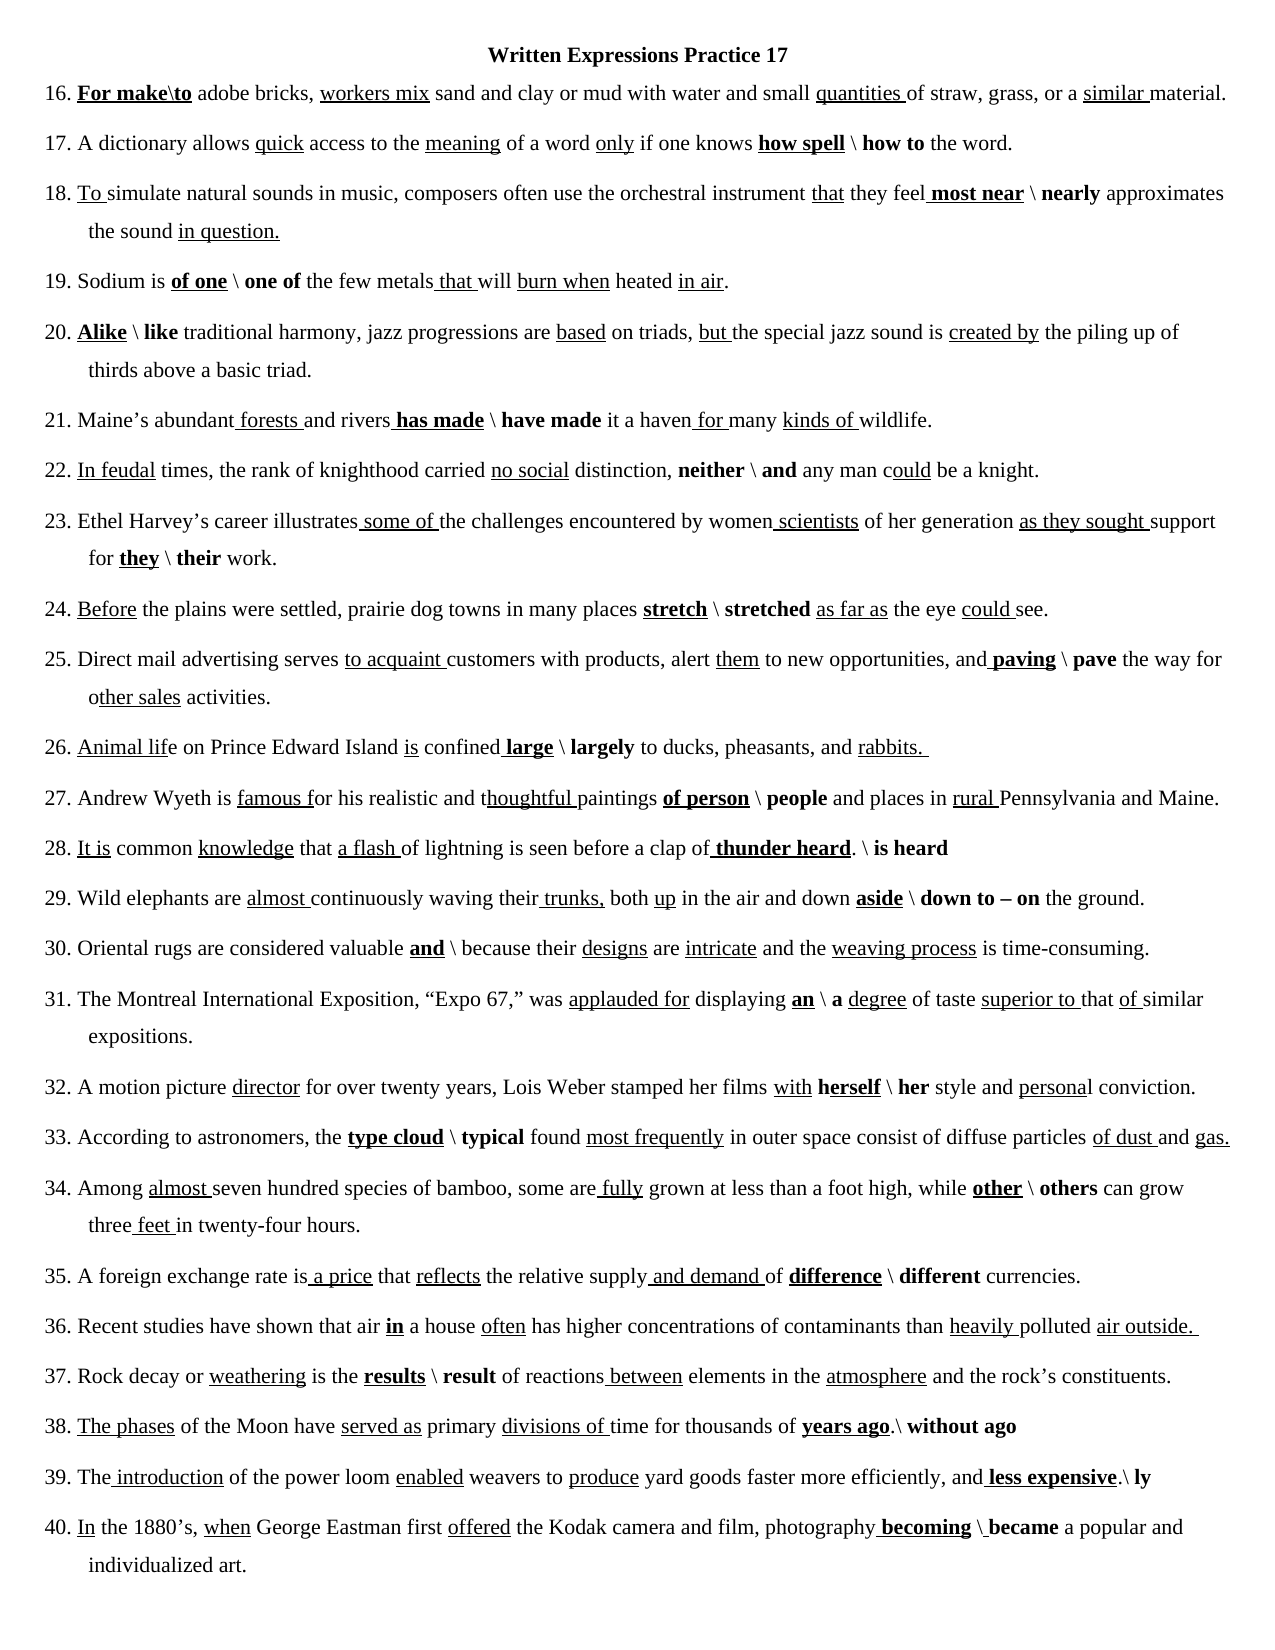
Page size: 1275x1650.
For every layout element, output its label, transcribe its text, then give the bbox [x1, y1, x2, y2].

text Written Expressions Practice 17 [44, 42, 1231, 67]
text 29. Wild elephants are almost continuously waving their trunks, both up in the air and down aside \ down to – on the ground. [44, 885, 1231, 910]
text 24. Before the plains were settled, prairie dog towns in many places stretch \ stretched as far as the eye could see. [44, 596, 1231, 621]
text 35. A foreign exchange rate is a price that reflects the relative supply and demand of difference \ different currencies. [44, 1263, 1231, 1288]
text 19. Sodium is of one \ one of the few metals that will burn when heated in air. [44, 268, 1231, 294]
text 18. To simulate natural sounds in music, composers often use the orchestral instrument that they feel most near \ nearly approximates the sound in question. [44, 180, 1231, 243]
text 31. The Montreal International Exposition, “Expo 67,” was applauded for displaying an \ a degree of taste superior to that of similar expositions. [44, 986, 1231, 1049]
text 22. In feudal times, the rank of knighthood carried no social distinction, neither \ and any man could be a knight. [44, 457, 1231, 482]
text 34. Among almost seven hundred species of bamboo, some are fully grown at less than a foot high, while other \ others can grow three feet in twenty-four hours. [44, 1174, 1231, 1237]
text 36. Recent studies have shown that air in a house often has higher concentrations of contaminants than heavily polluted air outside. [44, 1313, 1231, 1338]
text 17. A dictionary allows quick access to the meaning of a word only if one knows how spell \ how to the word. [44, 130, 1231, 155]
text 26. Animal life on Prince Edward Island is confined large \ largely to ducks, pheasants, and rabbits. [44, 734, 1231, 759]
text 40. In the 1880’s, when George Eastman first offered the Kodak camera and film, photography becoming \ became a popular and individualized art. [44, 1514, 1231, 1577]
text 30. Oriental rugs are considered valuable and \ because their designs are intricate and the weaving process is time-consuming. [44, 935, 1231, 961]
text 37. Rock decay or weathering is the results \ result of reactions between elements in the atmosphere and the rock’s constituents. [44, 1363, 1231, 1388]
text 39. The introduction of the power loom enabled weavers to produce yard goods faster more efficiently, and less expensive.\ ly [44, 1464, 1231, 1489]
text 25. Direct mail advertising serves to acquaint customers with products, alert them to new opportunities, and paving \ pave the way for other sales activities. [44, 646, 1231, 709]
text 23. Ethel Harvey’s career illustrates some of the challenges encountered by women scientists of her generation as they sought support for they \ their work. [44, 508, 1231, 571]
text 28. It is common knowledge that a flash of lightning is seen before a clap of thunder heard. \ is heard [44, 835, 1231, 860]
text 38. The phases of the Moon have served as primary divisions of time for thousands of years ago.\ without ago [44, 1413, 1231, 1439]
text 33. According to astronomers, the type cloud \ typical found most frequently in outer space consist of diffuse particles of dust and gas. [44, 1124, 1231, 1149]
text 27. Andrew Wyeth is famous for his realistic and thoughtful paintings of person \ people and places in rural Pennsylvania and Maine. [44, 784, 1231, 810]
text 21. Maine’s abundant forests and rivers has made \ have made it a haven for many kinds of wildlife. [44, 407, 1231, 432]
text 16. For make\to adobe bricks, workers mix sand and clay or mud with water and small quantities of straw, grass, or a similar material. [44, 80, 1231, 105]
text 20. Alike \ like traditional harmony, jazz progressions are based on triads, but the special jazz sound is created by the piling up of thirds above a basic triad. [44, 319, 1231, 382]
text 32. A motion picture director for over twenty years, Lois Weber stamped her films with herself \ her style and personal conviction. [44, 1074, 1231, 1099]
